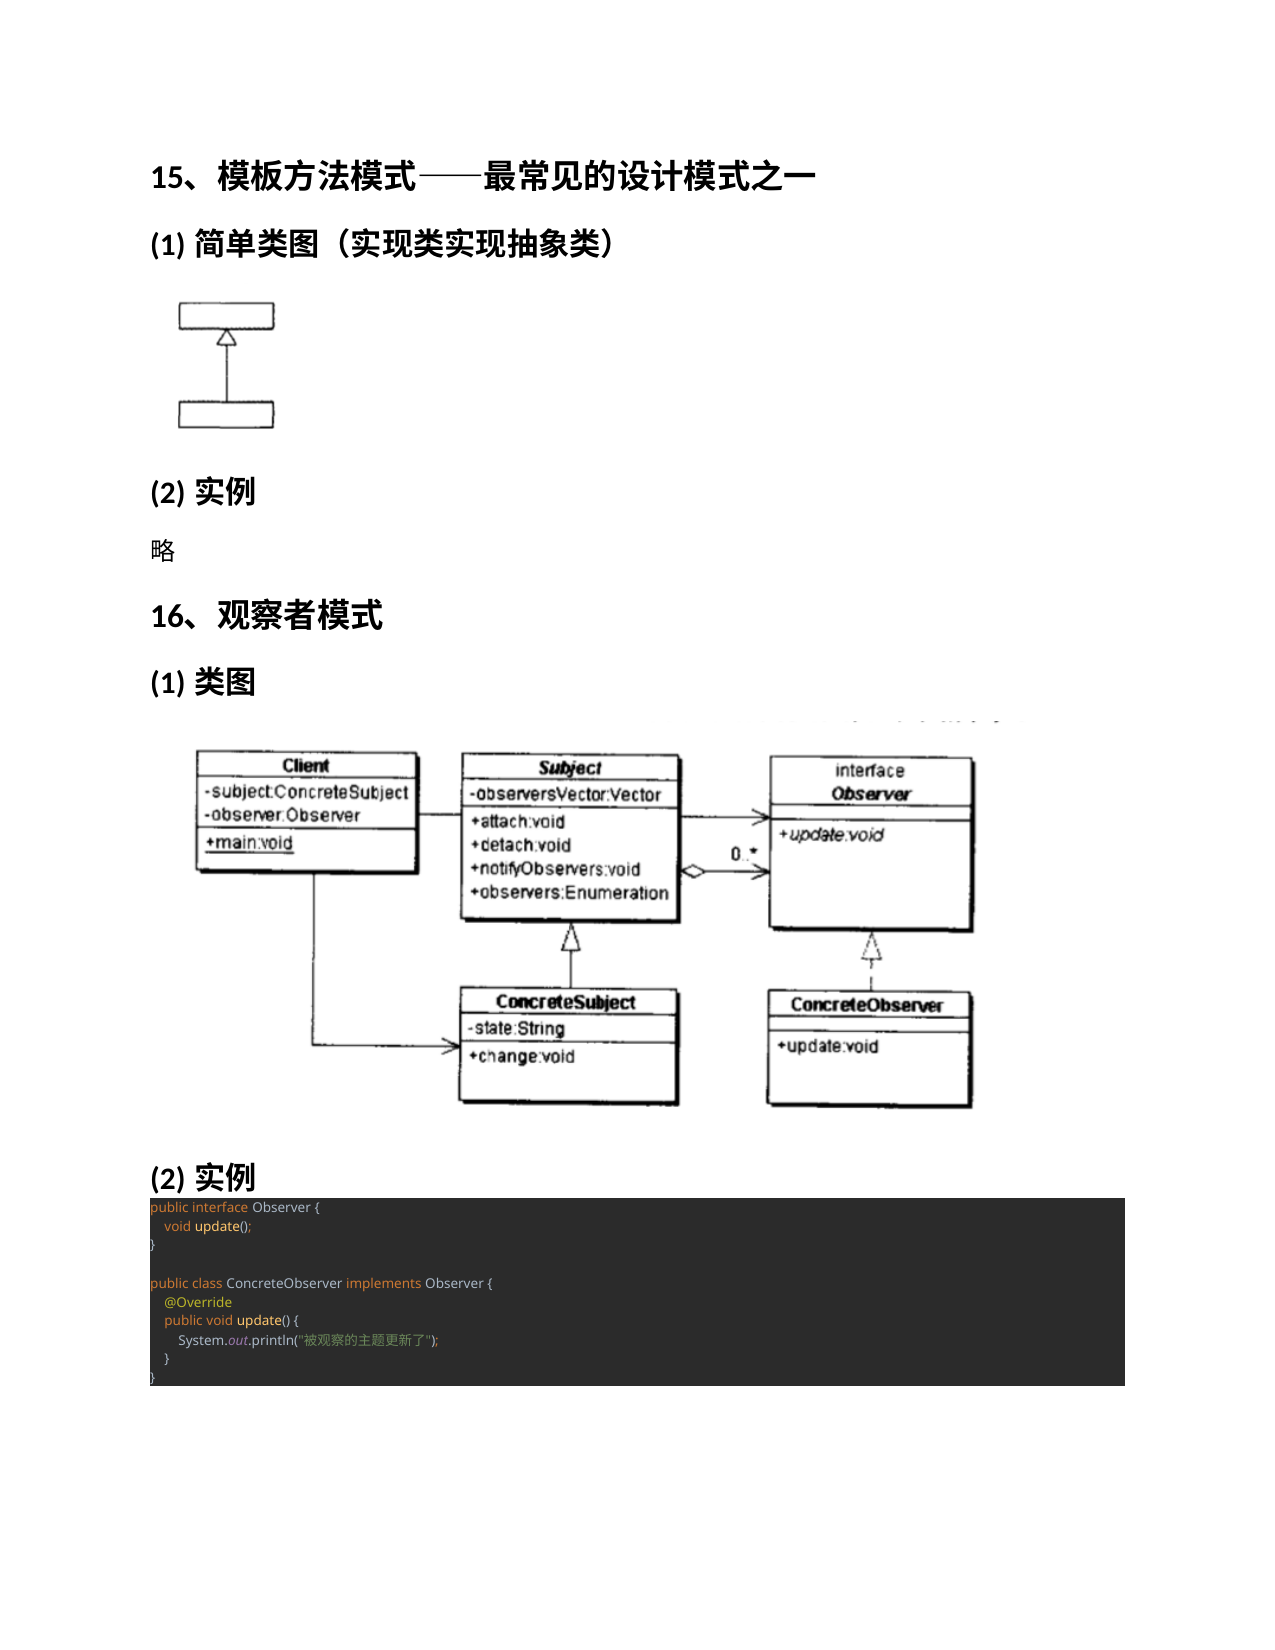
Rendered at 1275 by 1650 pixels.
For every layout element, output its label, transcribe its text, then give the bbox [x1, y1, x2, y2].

text public class ConcreteObserver implements Observer { @Override public void update() { System.out.println("被观察的主题更新了"); } } [150, 1274, 1125, 1386]
text public interface Observer { void update(); } [155, 1198, 1125, 1253]
subtitle 实例 [150, 467, 1125, 513]
list 略 [150, 531, 1125, 568]
subtitle 类图 [150, 657, 1125, 703]
subtitle 模板方法模式——最常见的设计模式之一 [150, 150, 1125, 198]
picture [150, 721, 1050, 1133]
picture [150, 283, 308, 447]
subtitle 实例 [150, 1153, 1125, 1198]
subtitle 观察者模式 [150, 588, 1125, 637]
subtitle 简单类图（实现类实现抽象类） [150, 219, 1125, 264]
